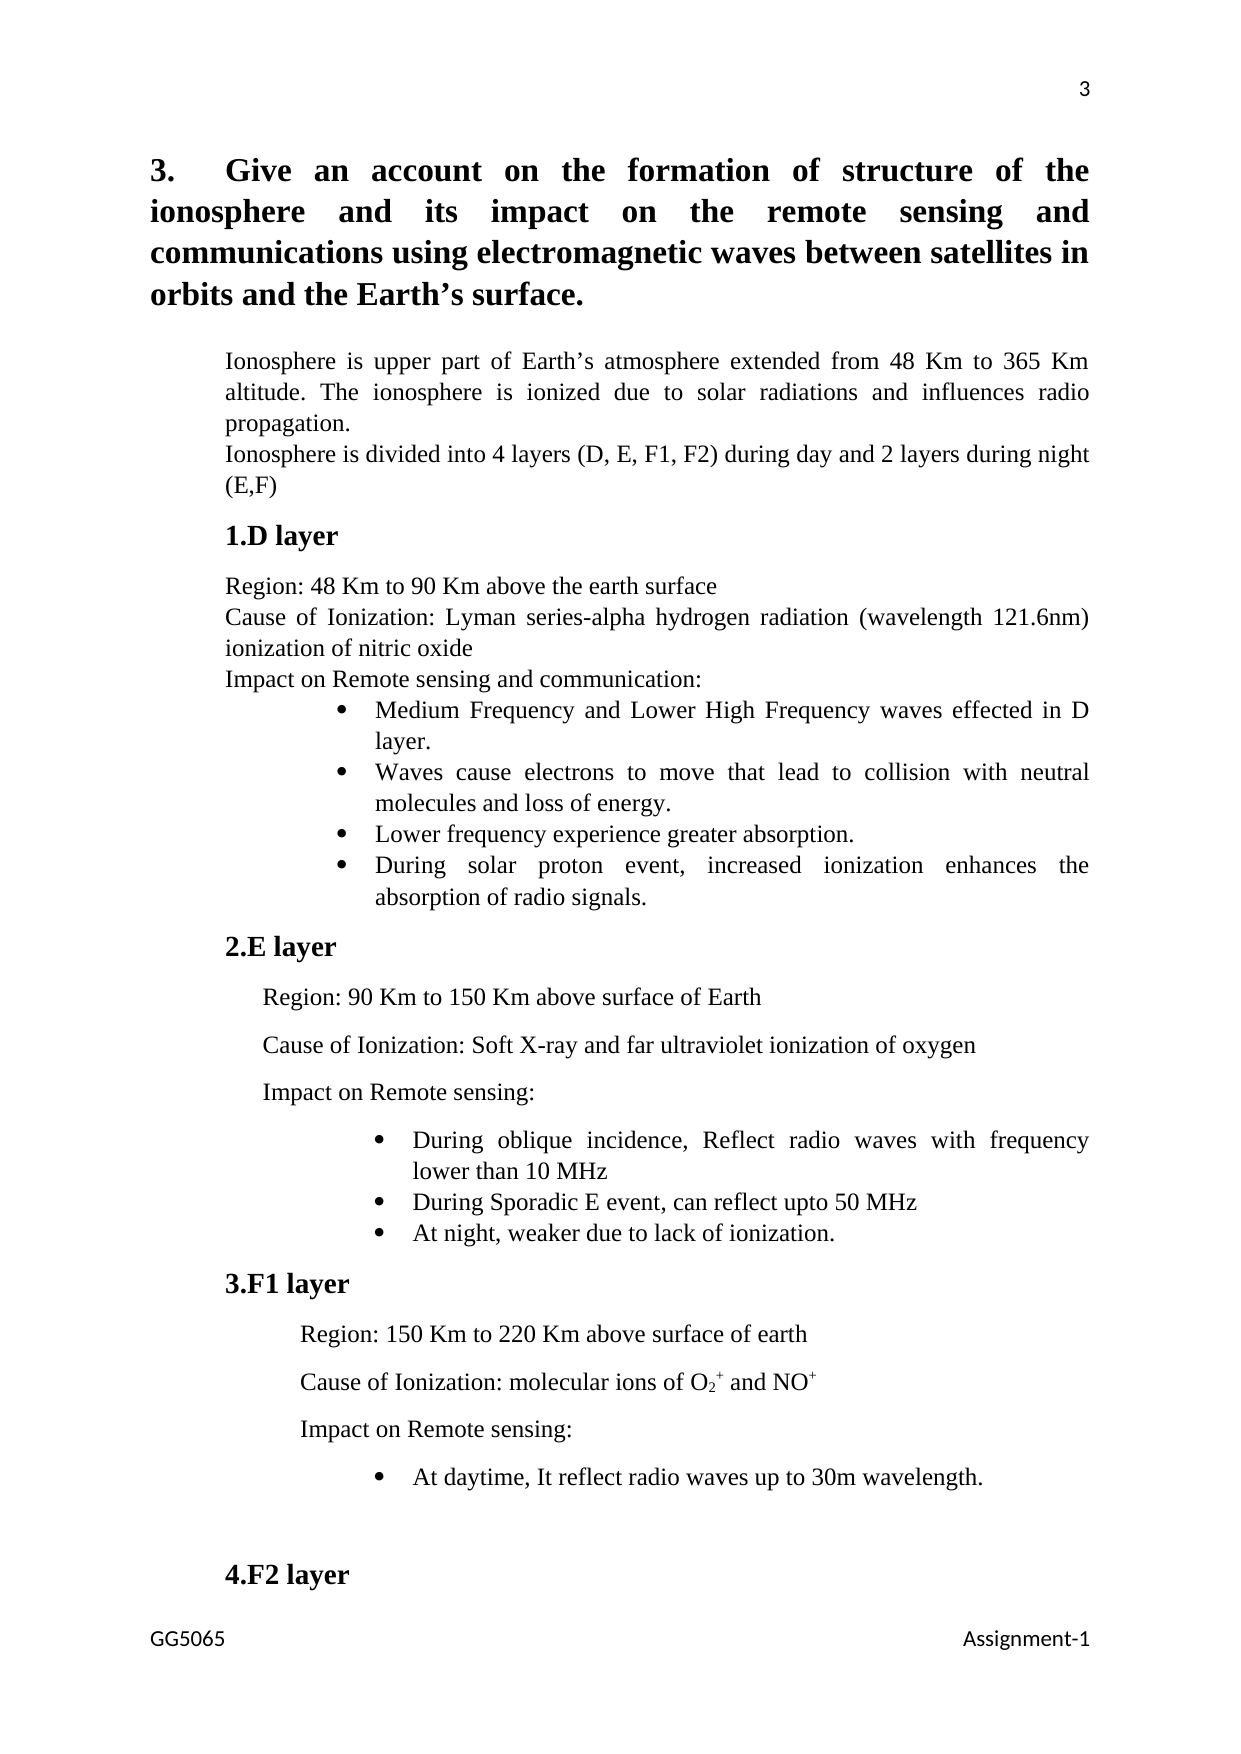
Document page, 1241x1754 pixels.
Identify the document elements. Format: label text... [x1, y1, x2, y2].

text Region: 90 Km to 150 Km above surface of Earth [262, 982, 1090, 1011]
text Region: 150 Km to 220 Km above surface of earth [150, 1319, 1090, 1348]
list At night, weaker due to lack of ionization. [375, 1218, 1090, 1247]
text 2.E layer [150, 929, 1090, 963]
text 1.D layer [150, 518, 1090, 552]
text Cause of Ionization: molecular ions of O2+ and NO+ [150, 1367, 1090, 1395]
text Impact on Remote sensing: [262, 1077, 1090, 1106]
list Give an account on the formation of structure of the ionosphere and its impact on the remote sensing and communications using electromagnetic waves between satellites in orbits and the Earth’s surface. [150, 150, 1090, 312]
list Impact on Remote sensing and communication: [225, 664, 1090, 693]
text Cause of Ionization: Soft X-ray and far ultraviolet ionization of oxygen [262, 1030, 1090, 1058]
text 3.F1 layer [150, 1266, 1090, 1299]
list At daytime, It reflect radio waves up to 30m wavelength. [375, 1462, 1090, 1491]
list During Sporadic E event, can reflect upto 50 MHz [375, 1187, 1090, 1216]
list Ionosphere is divided into 4 layers (D, E, F1, F2) during day and 2 layers during night (E,F) [225, 439, 1090, 499]
list Medium Frequency and Lower High Frequency waves effected in D layer. [337, 695, 1090, 755]
list Waves cause electrons to move that lead to collision with neutral molecules and loss of energy. [337, 757, 1090, 817]
list During solar proton event, increased ionization enhances the absorption of radio signals. [337, 851, 1090, 910]
text Impact on Remote sensing: [150, 1414, 1090, 1443]
list During oblique incidence, Reflect radio waves with frequency lower than 10 MHz [375, 1125, 1090, 1185]
list Region: 48 Km to 90 Km above the earth surface [225, 571, 1090, 600]
list Lower frequency experience greater absorption. [337, 819, 1090, 848]
list Cause of Ionization: Lyman series-alpha hydrogen radiation (wavelength 121.6nm) ionization of nitric oxide [225, 602, 1090, 662]
list Ionosphere is upper part of Earth’s atmosphere extended from 48 Km to 365 Km altitude. The ionosphere is ionized due to solar radiations and influences radio propagation. [225, 346, 1090, 437]
text 4.F2 layer [150, 1557, 1090, 1591]
